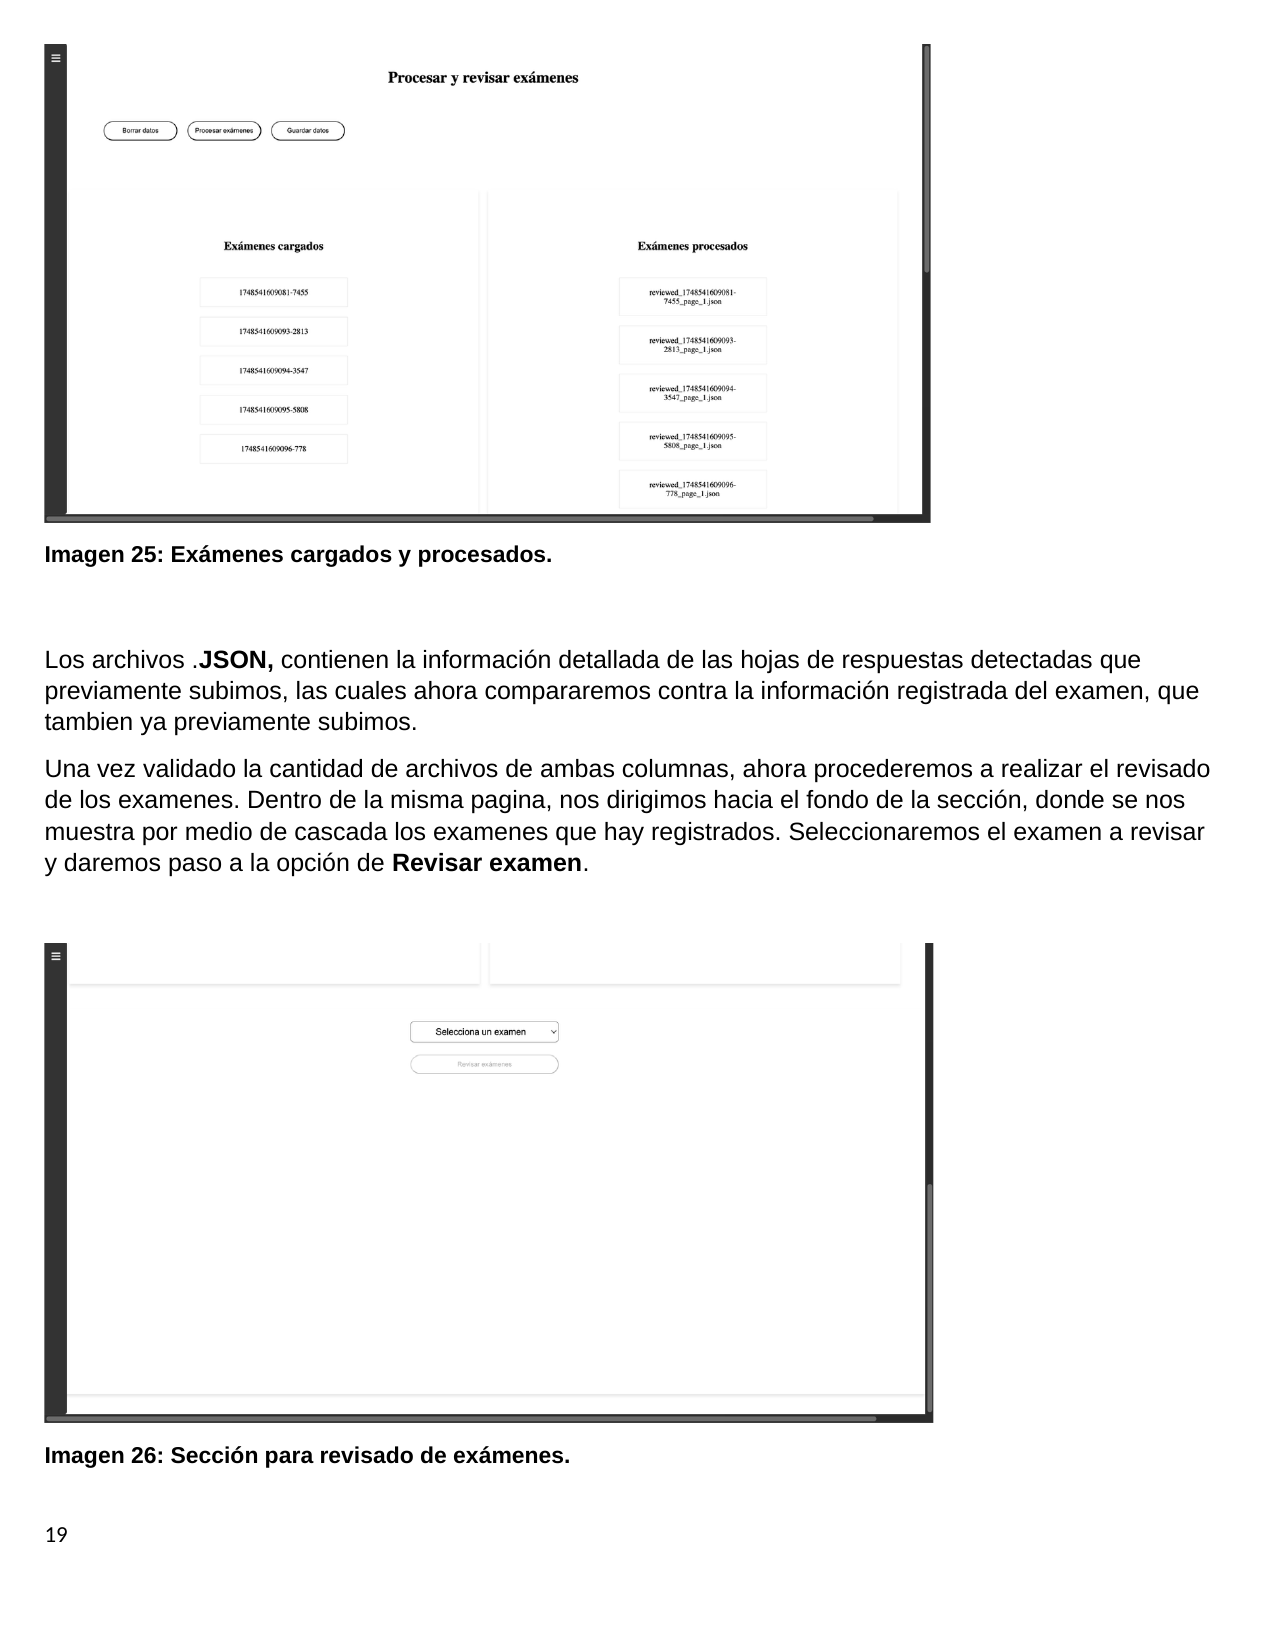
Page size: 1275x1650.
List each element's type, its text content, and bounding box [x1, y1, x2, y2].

picture [44, 44, 931, 523]
text Imagen 26: Sección para revisado de exámenes. [44, 1442, 1226, 1468]
picture [44, 943, 934, 1423]
text Los archivos .JSON, contienen la información detallada de las hojas de respuestas detectadas que previamente subimos, las cuales ahora compararemos contra la información registrada del examen, que tambien ya previamente subimos. [44, 645, 1226, 736]
text Imagen 25: Exámenes cargados y procesados. [44, 541, 1226, 568]
text Una vez validado la cantidad de archivos de ambas columnas, ahora procederemos a realizar el revisado de los examenes. Dentro de la misma pagina, nos dirigimos hacia el fondo de la sección, donde se nos muestra por medio de cascada los examenes que hay registrados. Seleccionaremos el examen a revisar y daremos paso a la opción de Revisar examen. [44, 754, 1226, 876]
